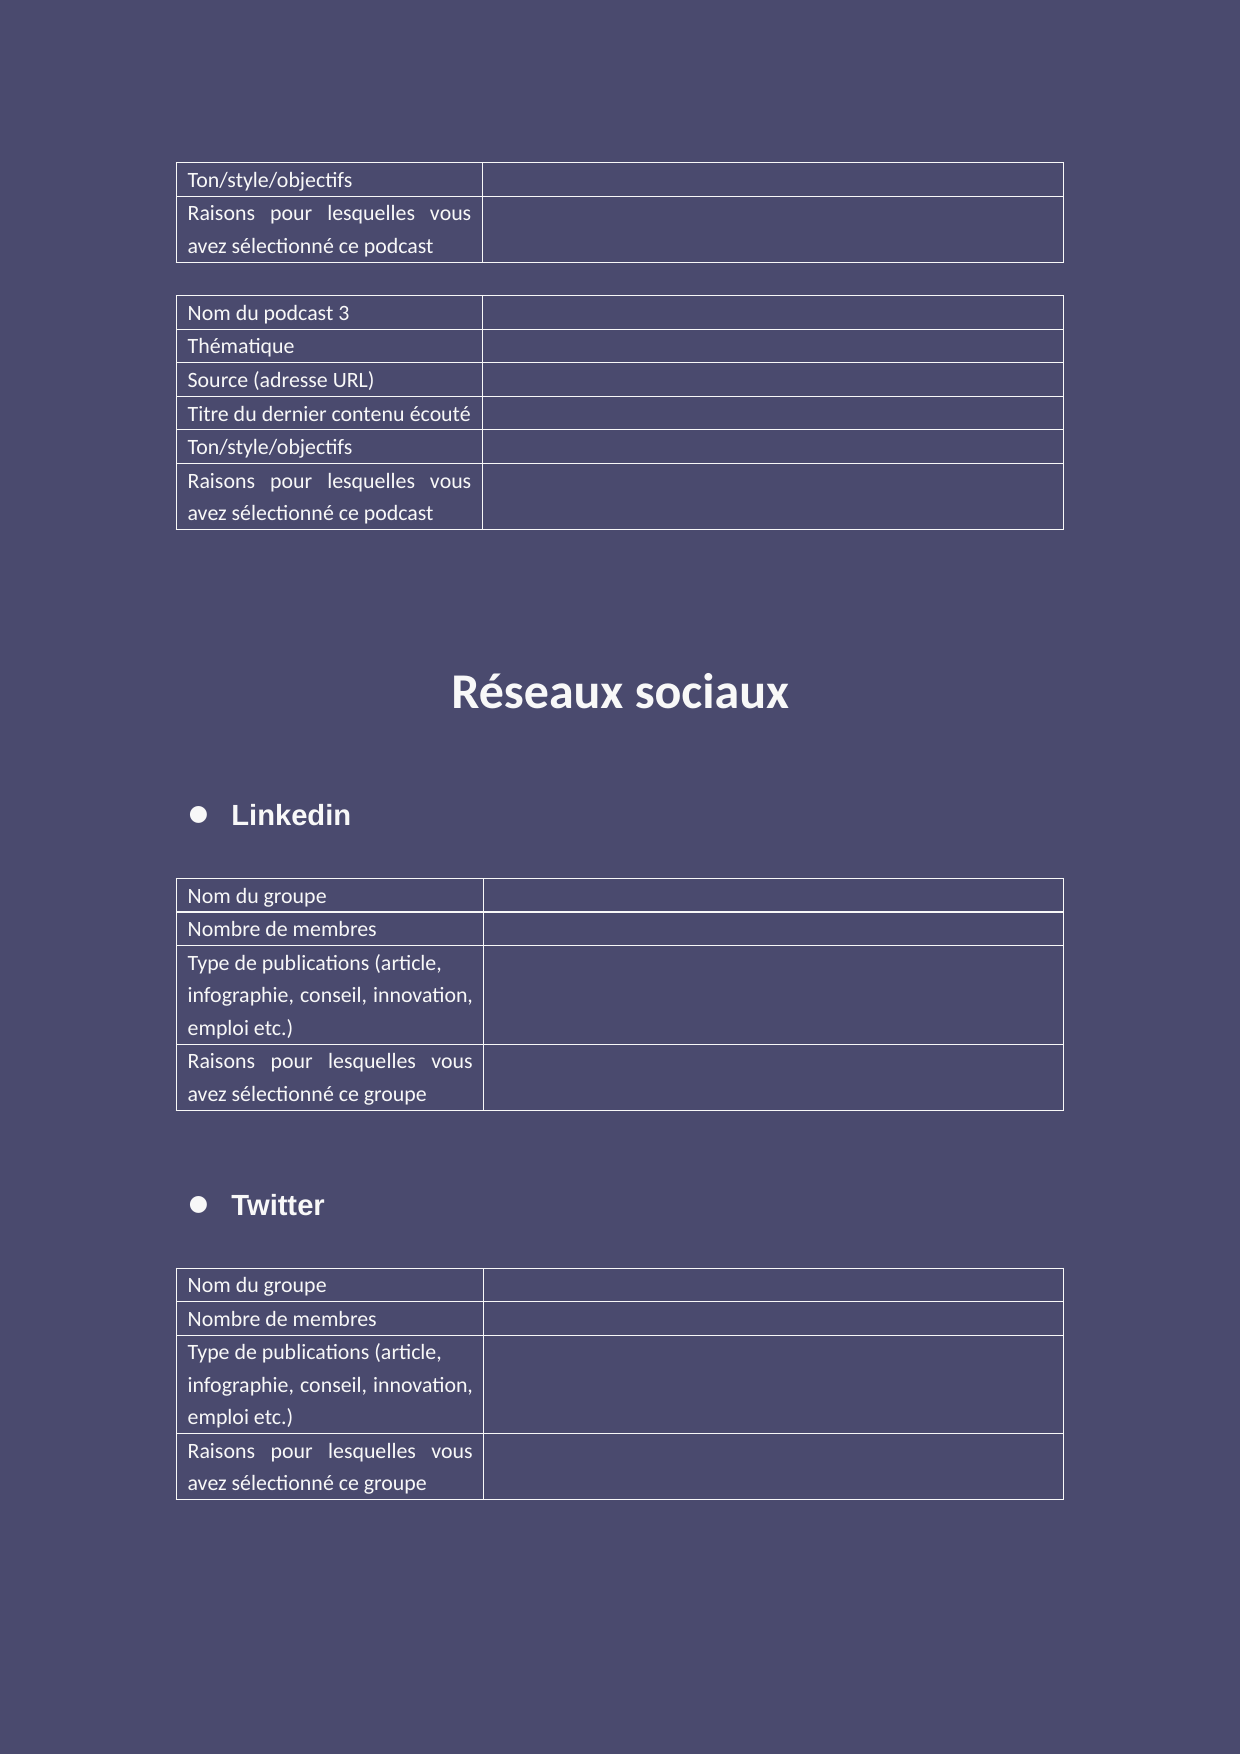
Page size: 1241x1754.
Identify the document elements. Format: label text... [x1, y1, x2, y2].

table_cell Thématique [177, 330, 482, 362]
table_cell Nombre de membres [177, 1302, 483, 1334]
table_cell Ton/style/objectifs [177, 430, 482, 463]
table_cell [484, 946, 1063, 1043]
table_cell [484, 913, 1063, 945]
table_header [484, 879, 1063, 911]
table_cell Source (adresse URL) [177, 363, 482, 396]
table_cell Raisons pour lesquelles vous avez sélectionné ce groupe [177, 1434, 483, 1499]
table_cell Type de publications (article, infographie, conseil, innovation, emploi etc.) [177, 1336, 483, 1433]
table_cell [484, 1302, 1063, 1334]
table_cell Ton/style/objectifs [177, 163, 482, 196]
table_cell [484, 1336, 1063, 1433]
table_cell [483, 163, 1063, 196]
table_cell [483, 197, 1063, 262]
table_cell Raisons pour lesquelles vous avez sélectionné ce groupe [177, 1045, 483, 1109]
table_cell Raisons pour lesquelles vous avez sélectionné ce podcast [177, 197, 482, 262]
table_cell [483, 363, 1063, 396]
table_cell Nombre de membres [177, 913, 483, 945]
table_cell Type de publications (article, infographie, conseil, innovation, emploi etc.) [177, 946, 483, 1043]
table_cell [484, 1434, 1063, 1499]
text Réseaux sociaux [187, 658, 1053, 723]
table_header Nom du groupe [177, 1269, 483, 1301]
table_header [483, 296, 1063, 329]
table_header Nom du groupe [177, 879, 483, 911]
table_header Nom du podcast 3 [177, 296, 482, 329]
table_cell [484, 1045, 1063, 1109]
table_header [484, 1269, 1063, 1301]
table_cell Titre du dernier contenu écouté [177, 397, 482, 429]
table_cell [483, 397, 1063, 429]
list Twitter [187, 1172, 1053, 1237]
table_cell [483, 330, 1063, 362]
table_cell [483, 430, 1063, 463]
table_cell [483, 464, 1063, 529]
list Linkedin [187, 783, 1053, 848]
table_cell Raisons pour lesquelles vous avez sélectionné ce podcast [177, 464, 482, 529]
